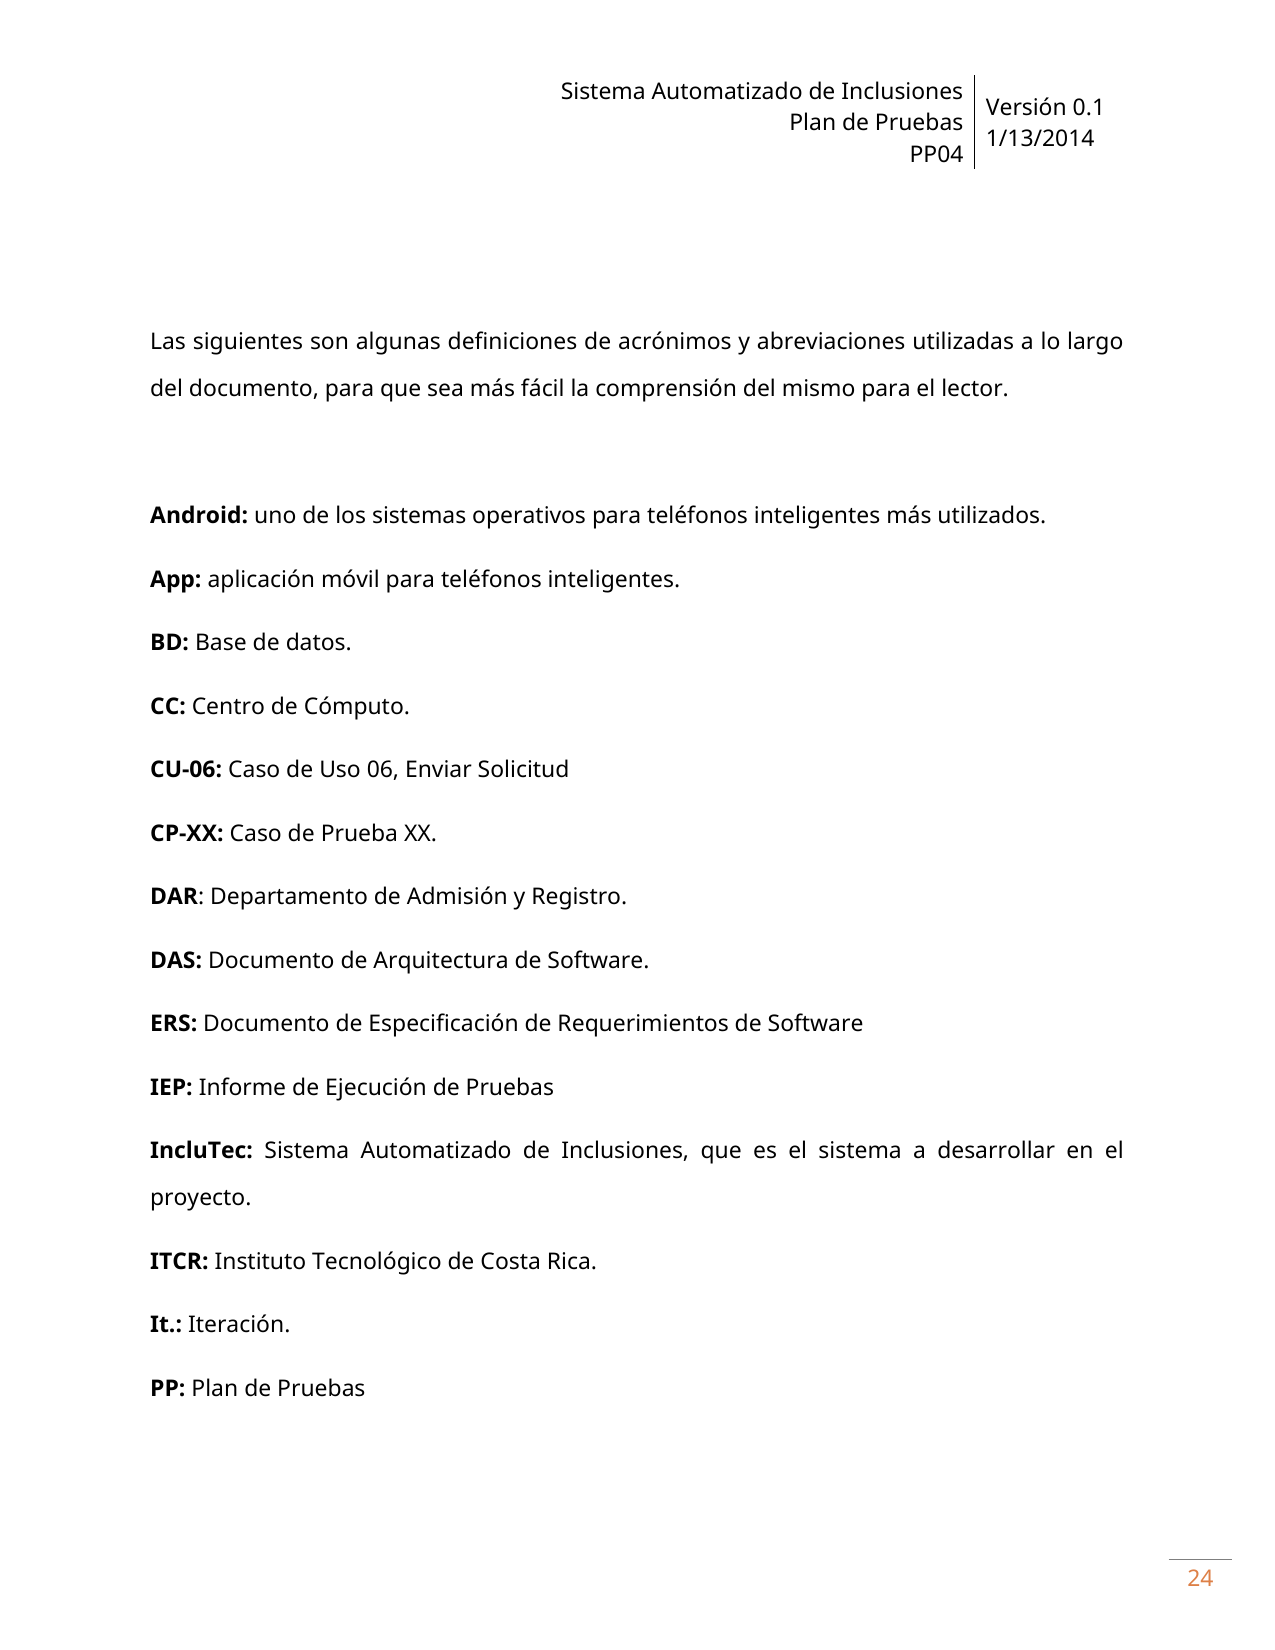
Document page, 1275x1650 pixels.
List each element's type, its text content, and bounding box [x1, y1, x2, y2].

text ITCR: Instituto Tecnológico de Costa Rica. [150, 1245, 1125, 1276]
text Android: uno de los sistemas operativos para teléfonos inteligentes más utilizados. [150, 499, 1125, 530]
text BD: Base de datos. [150, 626, 1125, 657]
text DAR: Departamento de Admisión y Registro. [150, 880, 1125, 911]
text PP: Plan de Pruebas [150, 1372, 1125, 1403]
text IncluTec: Sistema Automatizado de Inclusiones, que es el sistema a desarrollar en el proyecto. [150, 1134, 1125, 1212]
text CC: Centro de Cómputo. [150, 689, 1125, 721]
text CP-XX: Caso de Prueba XX. [150, 817, 1125, 848]
text Las siguientes son algunas definiciones de acrónimos y abreviaciones utilizadas a lo largo del documento, para que sea más fácil la comprensión del mismo para el lector. [150, 325, 1125, 403]
text App: aplicación móvil para teléfonos inteligentes. [150, 562, 1125, 594]
text ERS: Documento de Especificación de Requerimientos de Software [150, 1007, 1125, 1038]
text It.: Iteración. [150, 1308, 1125, 1339]
text DAS: Documento de Arquitectura de Software. [150, 944, 1125, 975]
text IEP: Informe de Ejecución de Pruebas [150, 1071, 1125, 1102]
text CU-06: Caso de Uso 06, Enviar Solicitud [150, 753, 1125, 784]
